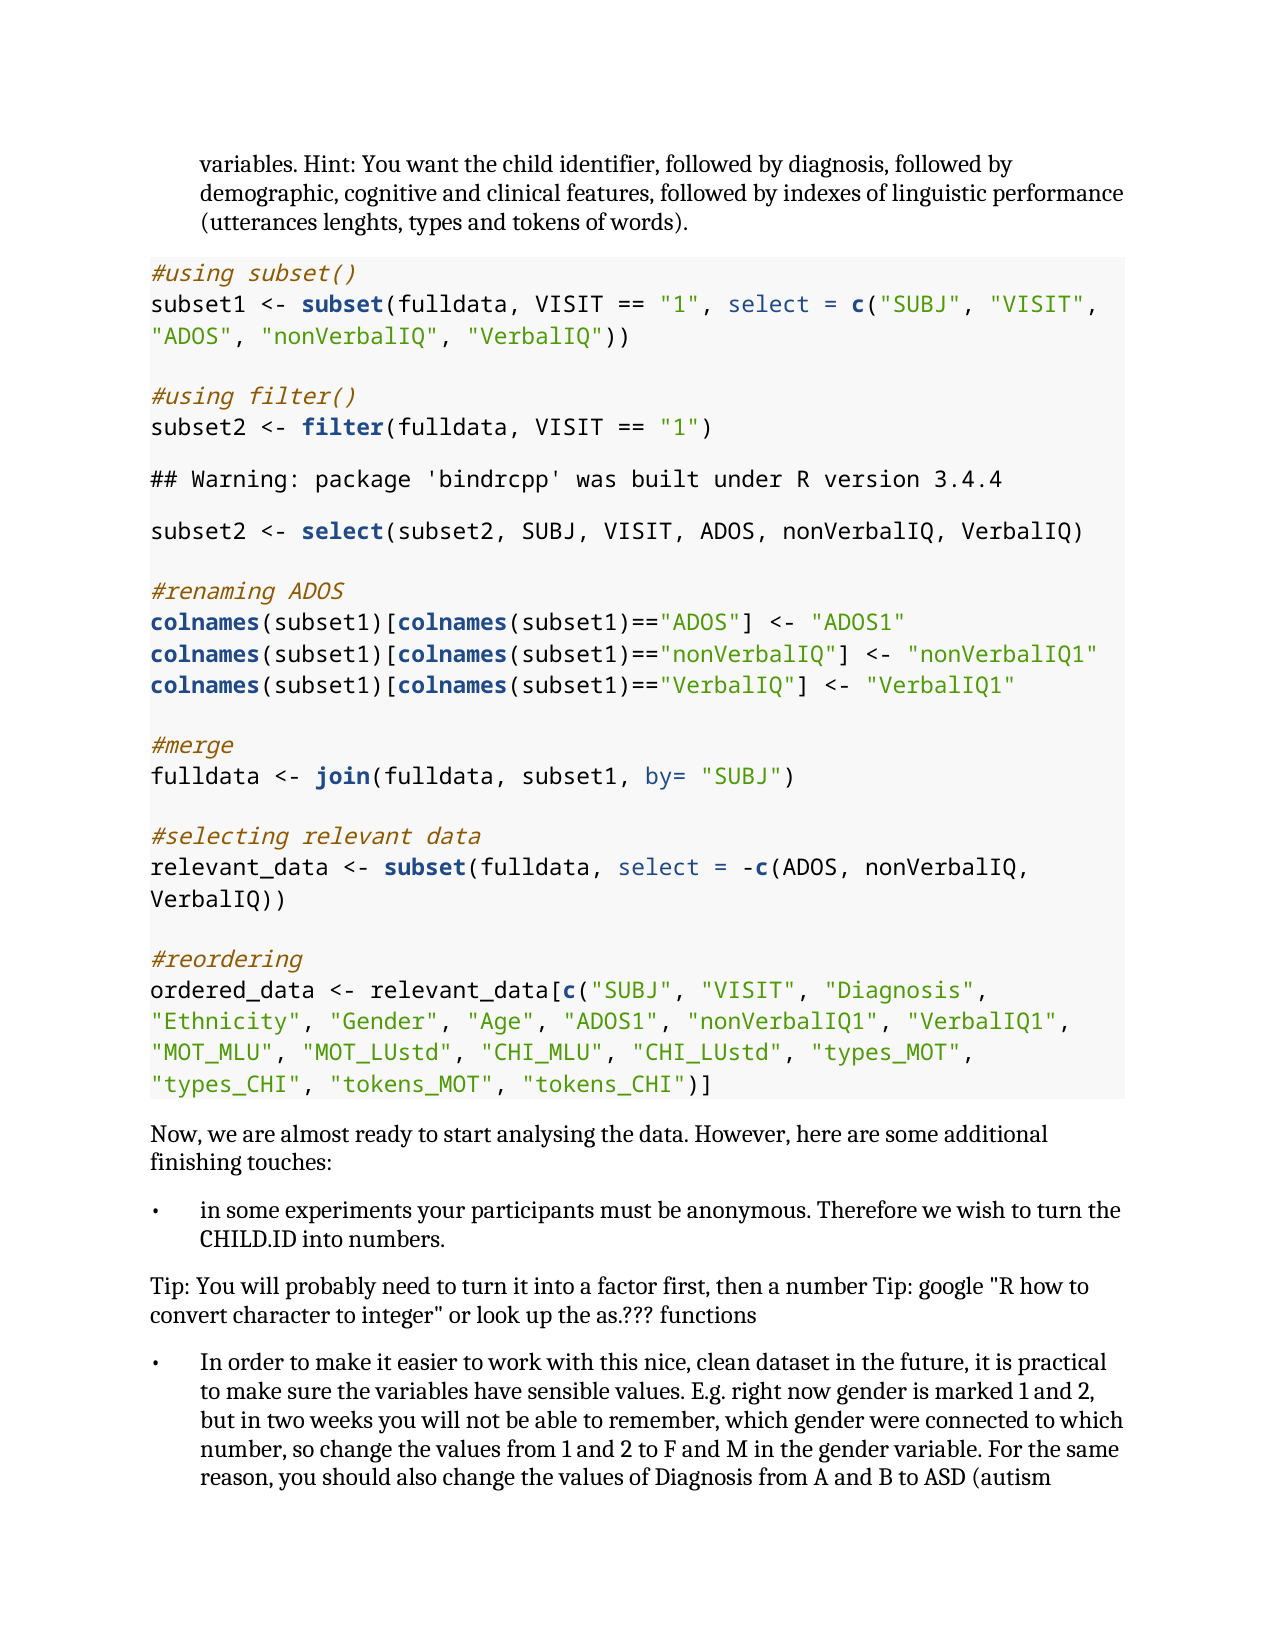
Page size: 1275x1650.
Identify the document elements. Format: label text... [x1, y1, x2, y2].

text ## Warning: package 'bindrcpp' was built under R version 3.4.4 [150, 463, 1125, 494]
text Now, we are almost ready to start analysing the data. However, here are some additional finishing touches: [150, 1119, 1125, 1177]
text Tip: You will probably need to turn it into a factor first, then a number Tip: google "R how to convert character to integer" or look up the as.??? functions [150, 1272, 1125, 1329]
text #using subset() subset1 <- subset(fulldata, VISIT == "1", select = c("SUBJ", "VISIT", "ADOS", "nonVerbalIQ", "VerbalIQ")) #using filter() subset2 <- filter(fulldata, VISIT == "1") [150, 257, 1125, 442]
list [150, 1348, 1125, 1492]
list in some experiments your participants must be anonymous. Therefore we wish to turn the CHILD.ID into numbers. [150, 1196, 1125, 1253]
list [150, 150, 1125, 236]
text subset2 <- select(subset2, SUBJ, VISIT, ADOS, nonVerbalIQ, VerbalIQ) #renaming ADOS colnames(subset1)[colnames(subset1)=="ADOS"] <- "ADOS1" colnames(subset1)[colnames(subset1)=="nonVerbalIQ"] <- "nonVerbalIQ1" colnames(subset1)[colnames(subset1)=="VerbalIQ"] <- "VerbalIQ1" #merge fulldata <- join(fulldata, subset1, by= "SUBJ") #selecting relevant data relevant_data <- subset(fulldata, select = -c(ADOS, nonVerbalIQ, VerbalIQ)) #reordering ordered_data <- relevant_data[c("SUBJ", "VISIT", "Diagnosis", "Ethnicity", "Gender", "Age", "ADOS1", "nonVerbalIQ1", "VerbalIQ1", "MOT_MLU", "MOT_LUstd", "CHI_MLU", "CHI_LUstd", "types_MOT", "types_CHI", "tokens_MOT", "tokens_CHI")] [150, 515, 1125, 1099]
